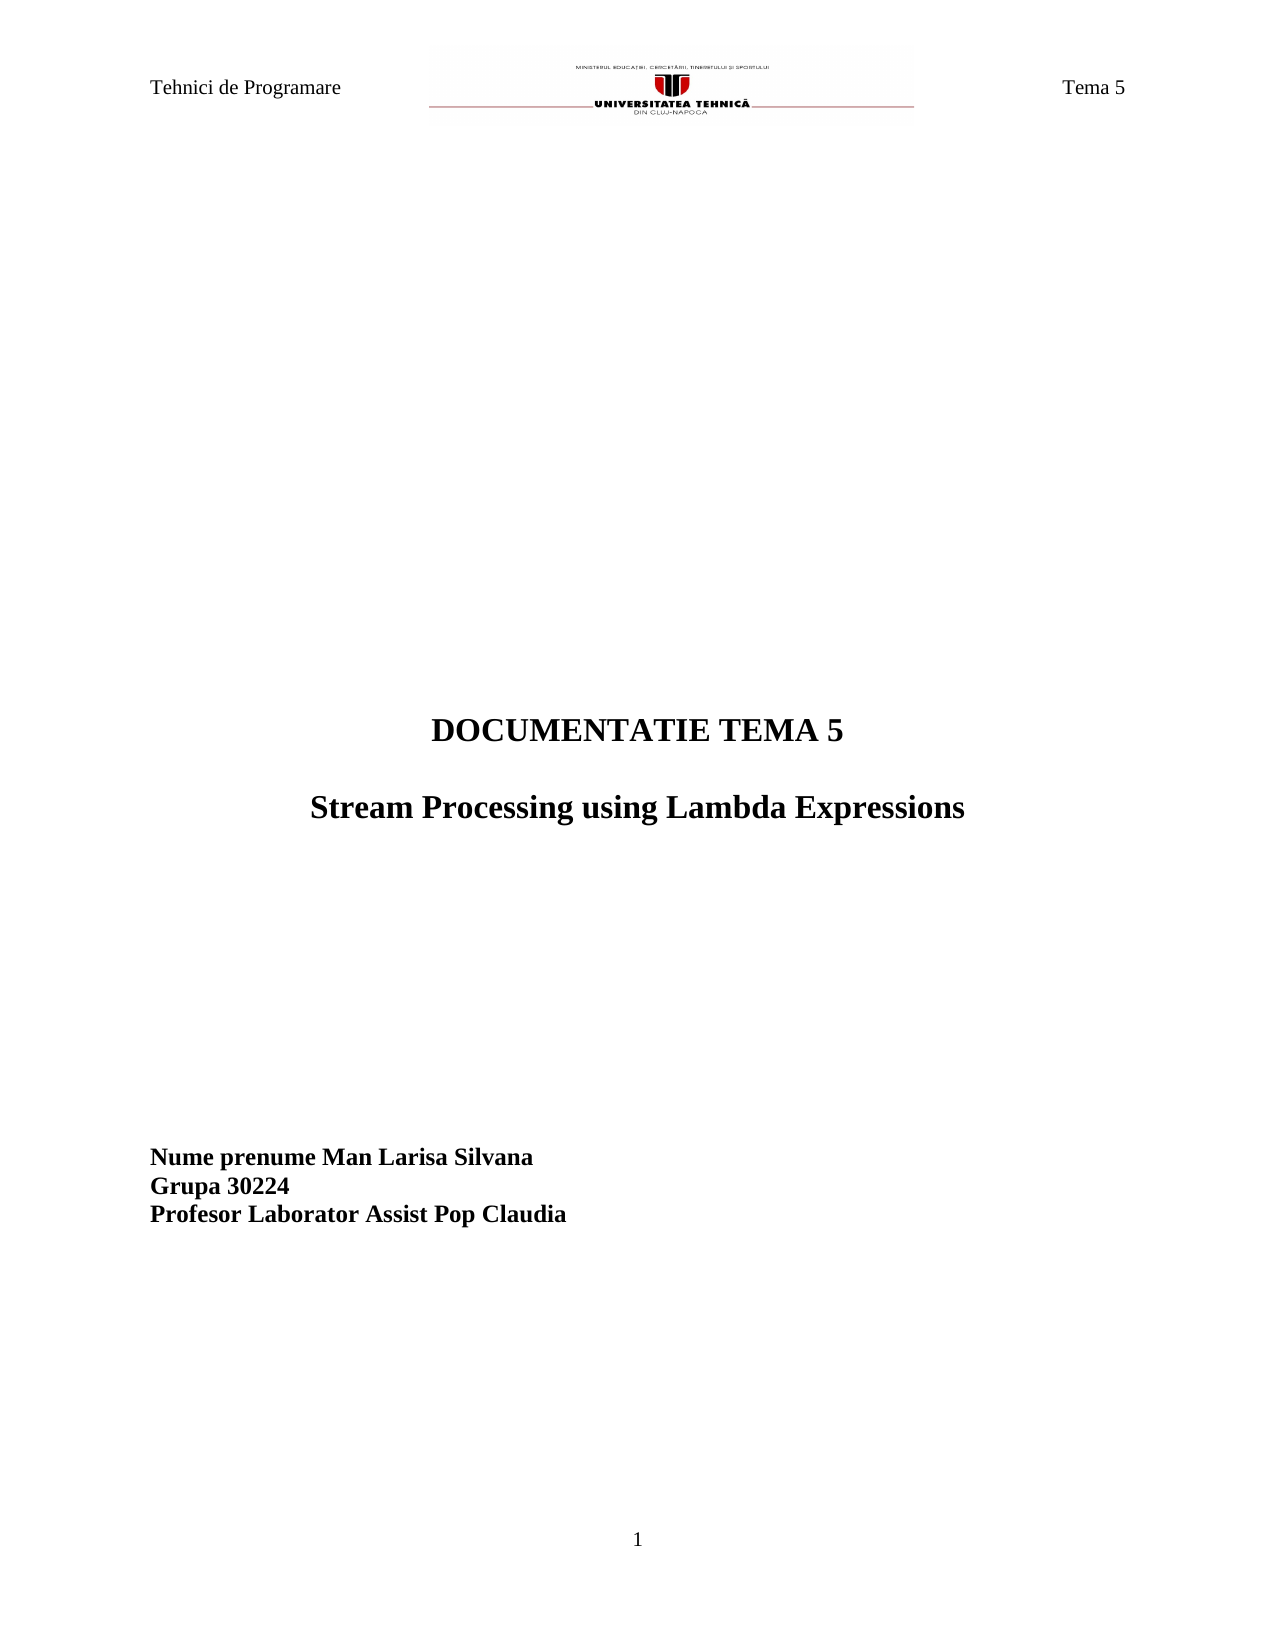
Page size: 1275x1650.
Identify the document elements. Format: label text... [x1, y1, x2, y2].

text Nume prenume Man Larisa Silvana [150, 1142, 1125, 1171]
text DOCUMENTATIE TEMA 5 [150, 711, 1125, 749]
text Profesor Laborator Assist Pop Claudia [150, 1199, 1125, 1228]
text Stream Processing using Lambda Expressions [150, 787, 1125, 826]
picture [429, 45, 915, 126]
text Grupa 30224 [150, 1171, 1125, 1199]
